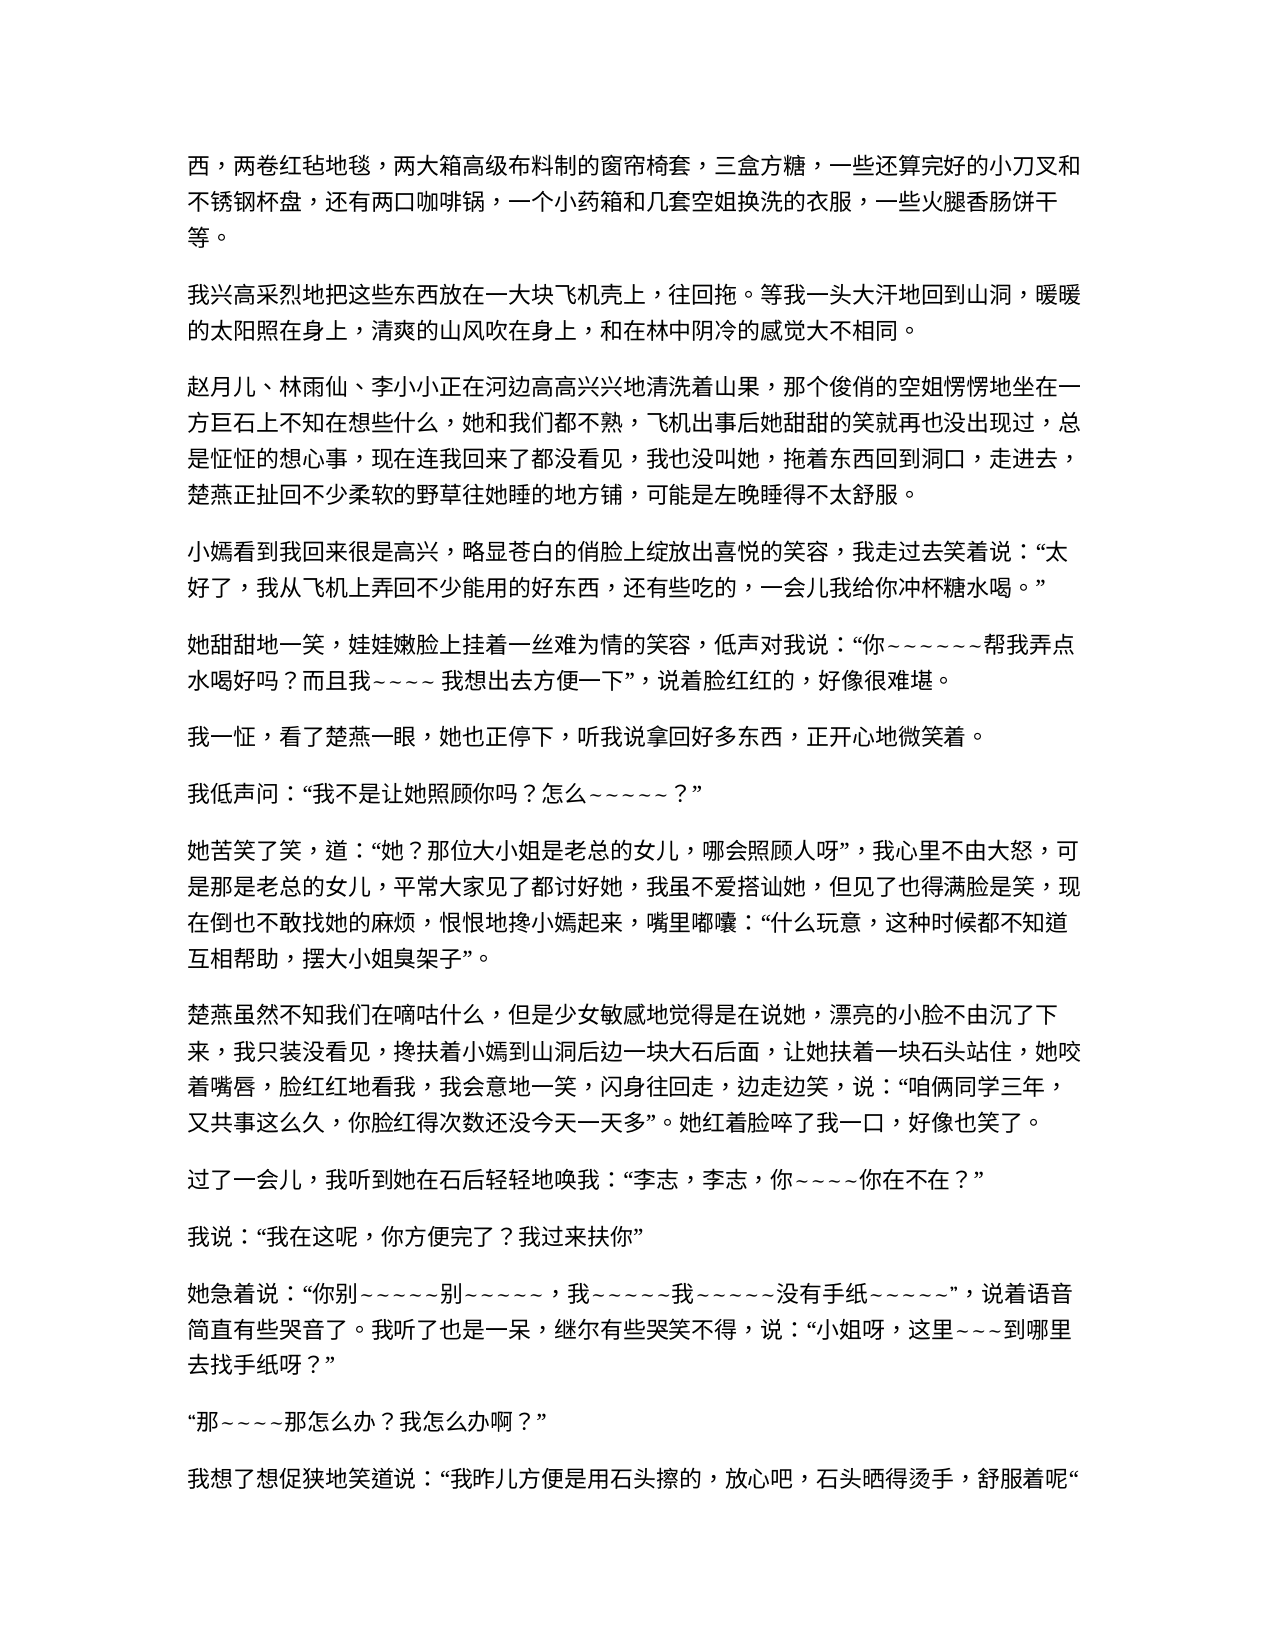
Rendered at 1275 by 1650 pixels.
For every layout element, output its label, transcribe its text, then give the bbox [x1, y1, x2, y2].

text 我低声问：“我不是让她照顾你吗？怎么~~~~~？” [187, 778, 1087, 809]
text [187, 150, 1087, 253]
text 过了一会儿，我听到她在石后轻轻地唤我：“李志，李志，你~~~~你在不在？” [187, 1164, 1087, 1195]
text “那~~~~那怎么办？我怎么办啊？” [187, 1406, 1087, 1437]
text 她甜甜地一笑，娃娃嫩脸上挂着一丝难为情的笑容，低声对我说：“你~~~~~~帮我弄点水喝好吗？而且我~~~~ 我想出去方便一下”，说着脸红红的，好像很难堪。 [187, 629, 1087, 696]
text 小嫣看到我回来很是高兴，略显苍白的俏脸上绽放出喜悦的笑容，我走过去笑着说：“太好了，我从飞机上弄回不少能用的好东西，还有些吃的，一会儿我给你冲杯糖水喝。” [187, 536, 1087, 603]
text 我说：“我在这呢，你方便完了？我过来扶你” [187, 1221, 1087, 1252]
text 她苦笑了笑，道：“她？那位大小姐是老总的女儿，哪会照顾人呀”，我心里不由大怒，可是那是老总的女儿，平常大家见了都讨好她，我虽不爱搭讪她，但见了也得满脸是笑，现在倒也不敢找她的麻烦，恨恨地搀小嫣起来，嘴里嘟囔：“什么玩意，这种时候都不知道互相帮助，摆大小姐臭架子”。 [187, 835, 1087, 974]
text 她急着说：“你别~~~~~别~~~~~，我~~~~~我~~~~~没有手纸~~~~~”，说着语音简直有些哭音了。我听了也是一呆，继尔有些哭笑不得，说：“小姐呀，这里~~~到哪里去找手纸呀？” [187, 1278, 1087, 1381]
text 赵月儿、林雨仙、李小小正在河边高高兴兴地清洗着山果，那个俊俏的空姐愣愣地坐在一方巨石上不知在想些什么，她和我们都不熟，飞机出事后她甜甜的笑就再也没出现过，总是怔怔的想心事，现在连我回来了都没看见，我也没叫她，拖着东西回到洞口，走进去，楚燕正扯回不少柔软的野草往她睡的地方铺，可能是左晚睡得不太舒服。 [187, 371, 1087, 510]
text 我一怔，看了楚燕一眼，她也正停下，听我说拿回好多东西，正开心地微笑着。 [187, 721, 1087, 753]
text 楚燕虽然不知我们在嘀咕什么，但是少女敏感地觉得是在说她，漂亮的小脸不由沉了下来，我只装没看见，搀扶着小嫣到山洞后边一块大石后面，让她扶着一块石头站住，她咬着嘴唇，脸红红地看我，我会意地一笑，闪身往回走，边走边笑，说：“咱俩同学三年，又共事这么久，你脸红得次数还没今天一天多”。她红着脸啐了我一口，好像也笑了。 [187, 999, 1087, 1138]
text 我想了想促狭地笑道说：“我昨儿方便是用石头擦的，放心吧，石头晒得烫手，舒服着呢“ [187, 1463, 1087, 1494]
text 我兴高采烈地把这些东西放在一大块飞机壳上，往回拖。等我一头大汗地回到山洞，暖暖的太阳照在身上，清爽的山风吹在身上，和在林中阴冷的感觉大不相同。 [187, 279, 1087, 346]
